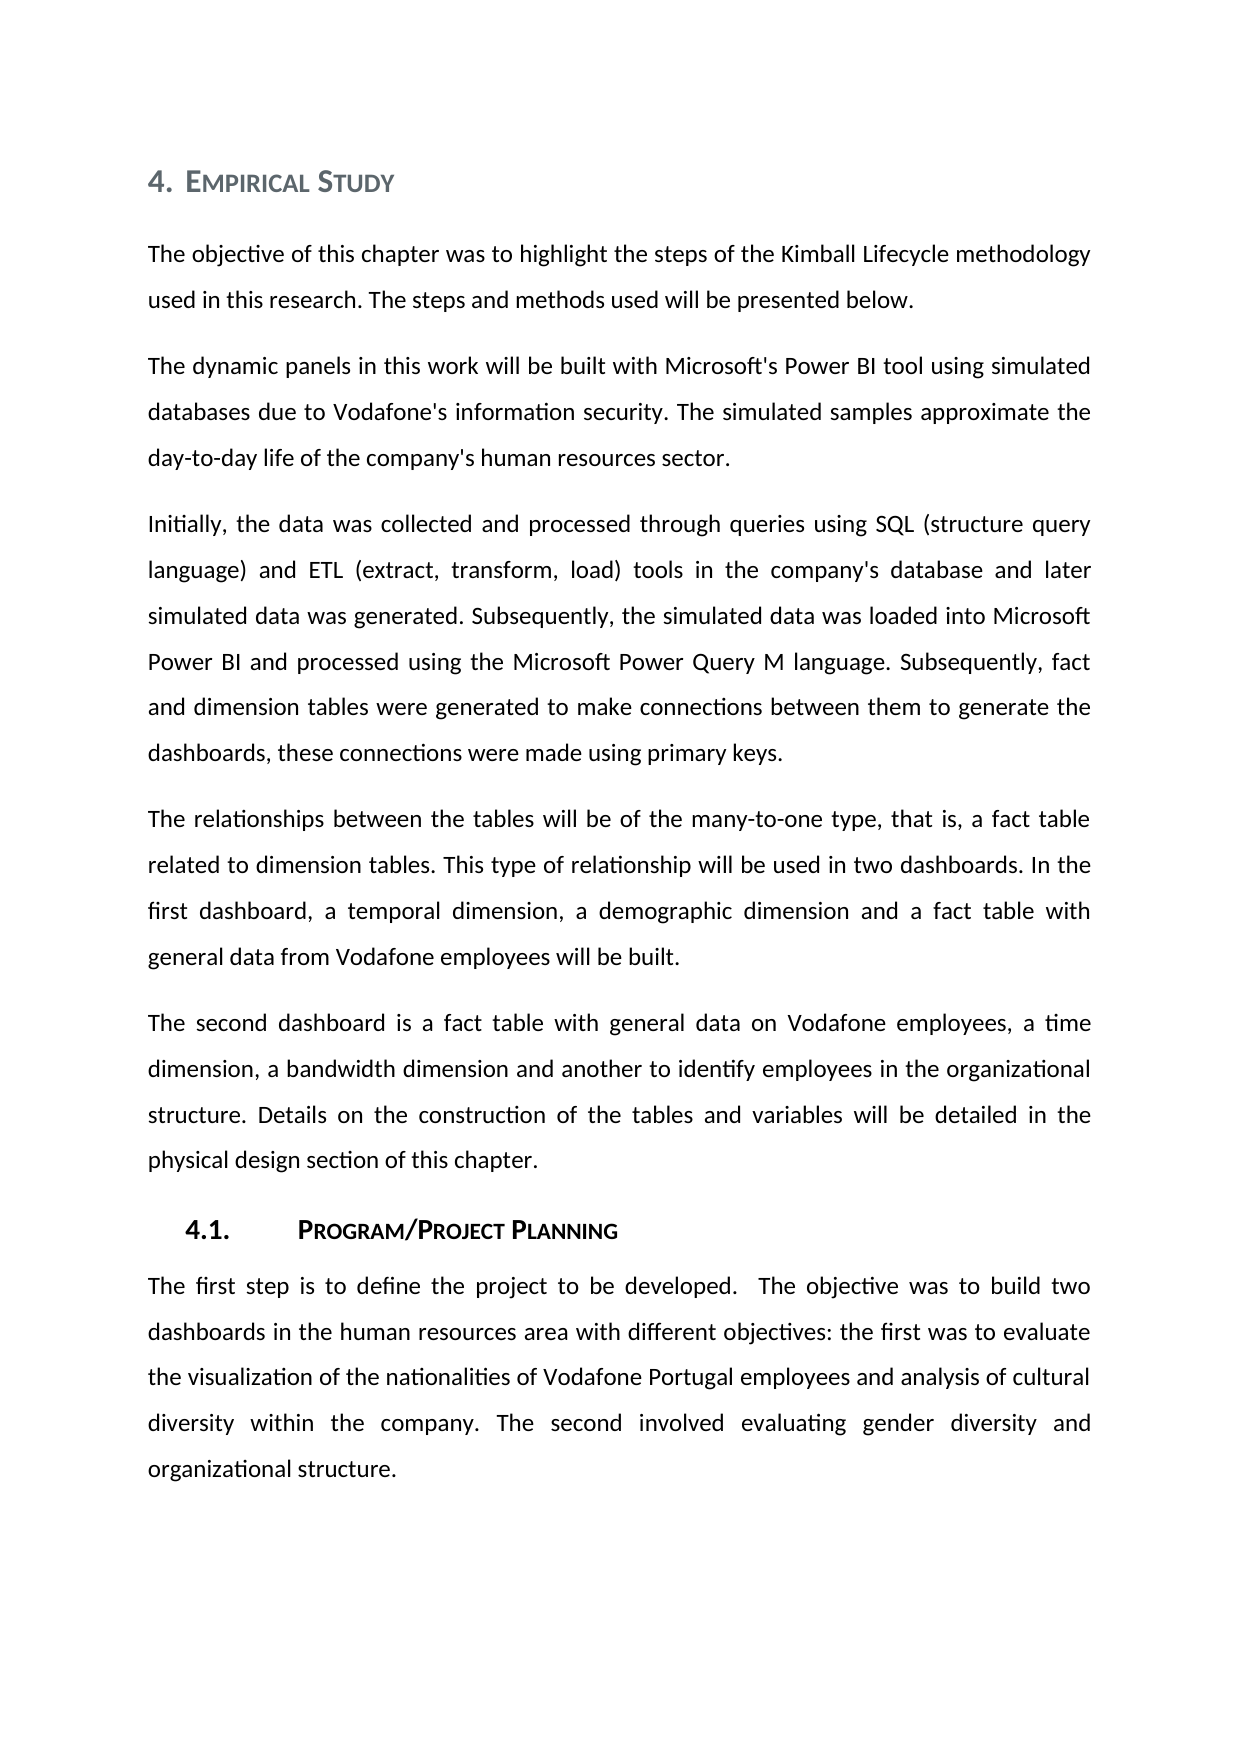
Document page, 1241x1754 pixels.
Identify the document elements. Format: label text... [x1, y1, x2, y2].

subtitle Program/Project Planning [185, 1211, 1092, 1247]
text The second dashboard is a fact table with general data on Vodafone employees, a time dimension, a bandwidth dimension and another to identify employees in the organizational structure. Details on the construction of the tables and variables will be detailed in the physical design section of this chapter. [148, 1007, 1092, 1175]
text The objective of this chapter was to highlight the steps of the Kimball Lifecycle methodology used in this research. The steps and methods used will be presented below. [148, 238, 1092, 314]
text The relationships between the tables will be of the many-to-one type, that is, a fact table related to dimension tables. This type of relationship will be used in two dashboards. In the first dashboard, a temporal dimension, a demographic dimension and a fact table with general data from Vodafone employees will be built. [148, 804, 1092, 971]
text The first step is to define the project to be developed. The objective was to build two dashboards in the human resources area with different objectives: the first was to evaluate the visualization of the nationalities of Vodafone Portugal employees and analysis of cultural diversity within the company. The second involved evaluating gender diversity and organizational structure. [148, 1270, 1092, 1483]
subtitle Empirical Study [148, 160, 1092, 201]
text Initially, the data was collected and processed through queries using SQL (structure query language) and ETL (extract, transform, load) tools in the company's database and later simulated data was generated. Subsequently, the simulated data was loaded into Microsoft Power BI and processed using the Microsoft Power Query M language. Subsequently, fact and dimension tables were generated to make connections between them to generate the dashboards, these connections were made using primary keys. [148, 508, 1092, 768]
text The dynamic panels in this work will be built with Microsoft's Power BI tool using simulated databases due to Vodafone's information security. The simulated samples approximate the day-to-day life of the company's human resources sector. [148, 350, 1092, 472]
